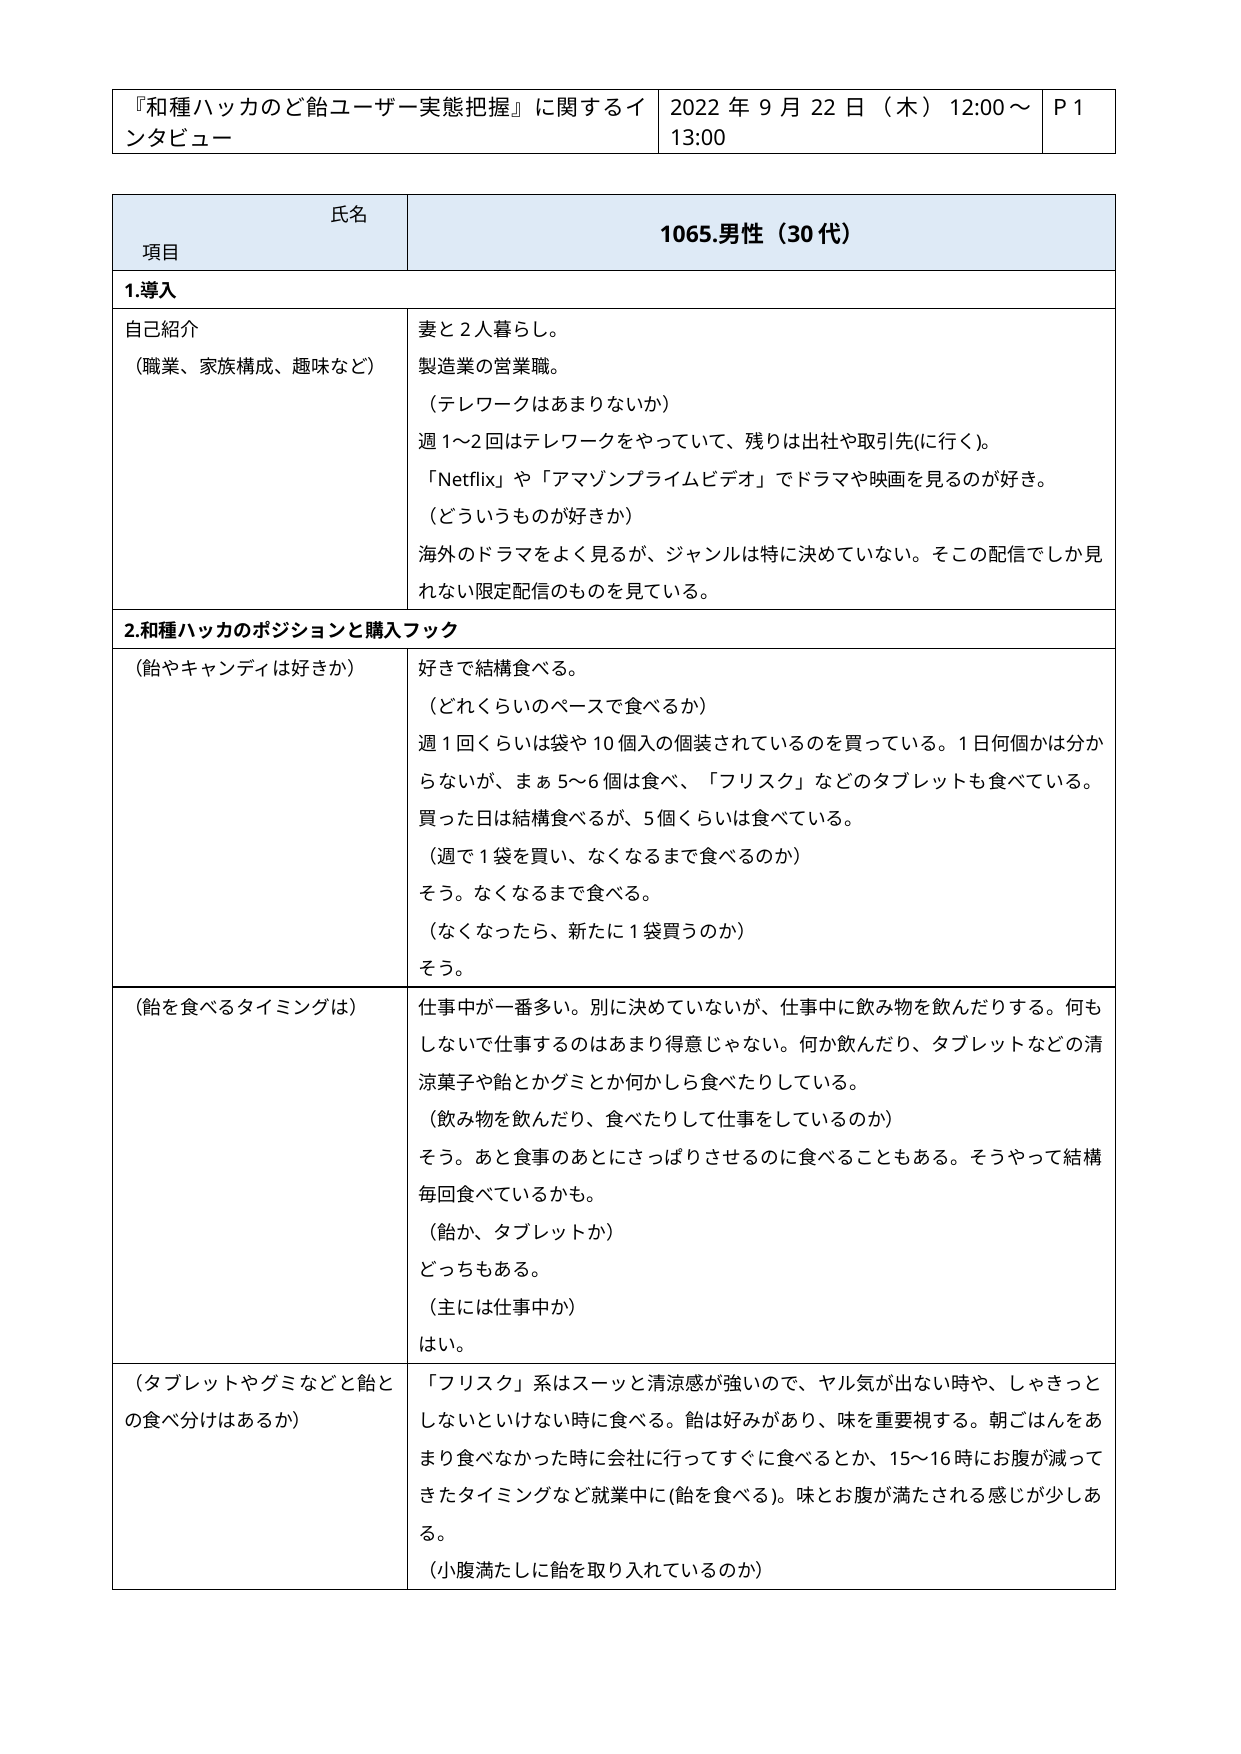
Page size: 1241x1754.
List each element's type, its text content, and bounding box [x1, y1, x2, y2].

table_cell 好きで結構食べる。 （どれくらいのペースで食べるか） 週1回くらいは袋や10個入の個装されているのを買っている。1日何個かは分からないが、まぁ5～6個は食べ、「フリスク」などのタブレットも食べている。買った日は結構食べるが、5個くらいは食べている。 （週で1袋を買い、なくなるまで食べるのか） そう。なくなるまで食べる。 （なくなったら、新たに1袋買うのか） そう。 [408, 649, 1115, 986]
table_header 1065.男性（30代） [408, 195, 1115, 270]
table_cell 妻と2人暮らし。 製造業の営業職。 （テレワークはあまりないか） 週1～2回はテレワークをやっていて、残りは出社や取引先(に行く)。 「Netflix」や「アマゾンプライムビデオ」でドラマや映画を見るのが好き。 （どういうものが好きか） 海外のドラマをよく見るが、ジャンルは特に決めていない。そこの配信でしか見れない限定配信のものを見ている。 [408, 309, 1115, 609]
table_cell 2.和種ハッカのポジションと購入フック [113, 610, 1115, 648]
table_cell 仕事中が一番多い。別に決めていないが、仕事中に飲み物を飲んだりする。何もしないで仕事するのはあまり得意じゃない。何か飲んだり、タブレットなどの清涼菓子や飴とかグミとか何かしら食べたりしている。 （飲み物を飲んだり、食べたりして仕事をしているのか） そう。あと食事のあとにさっぱりさせるのに食べることもある。そうやって結構毎回食べているかも。 （飴か、タブレットか） どっちもある。 （主には仕事中か） はい。 [408, 988, 1115, 1362]
table_cell （飴やキャンディは好きか） [113, 649, 407, 986]
table_cell 1.導入 [113, 271, 1115, 308]
table_cell 自己紹介 （職業、家族構成、趣味など） [113, 309, 407, 609]
table_header 氏名 項目 [113, 195, 407, 270]
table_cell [408, 1364, 1115, 1588]
table_cell （タブレットやグミなどと飴との食べ分けはあるか） [113, 1364, 407, 1588]
table_cell （飴を食べるタイミングは） [113, 988, 407, 1362]
